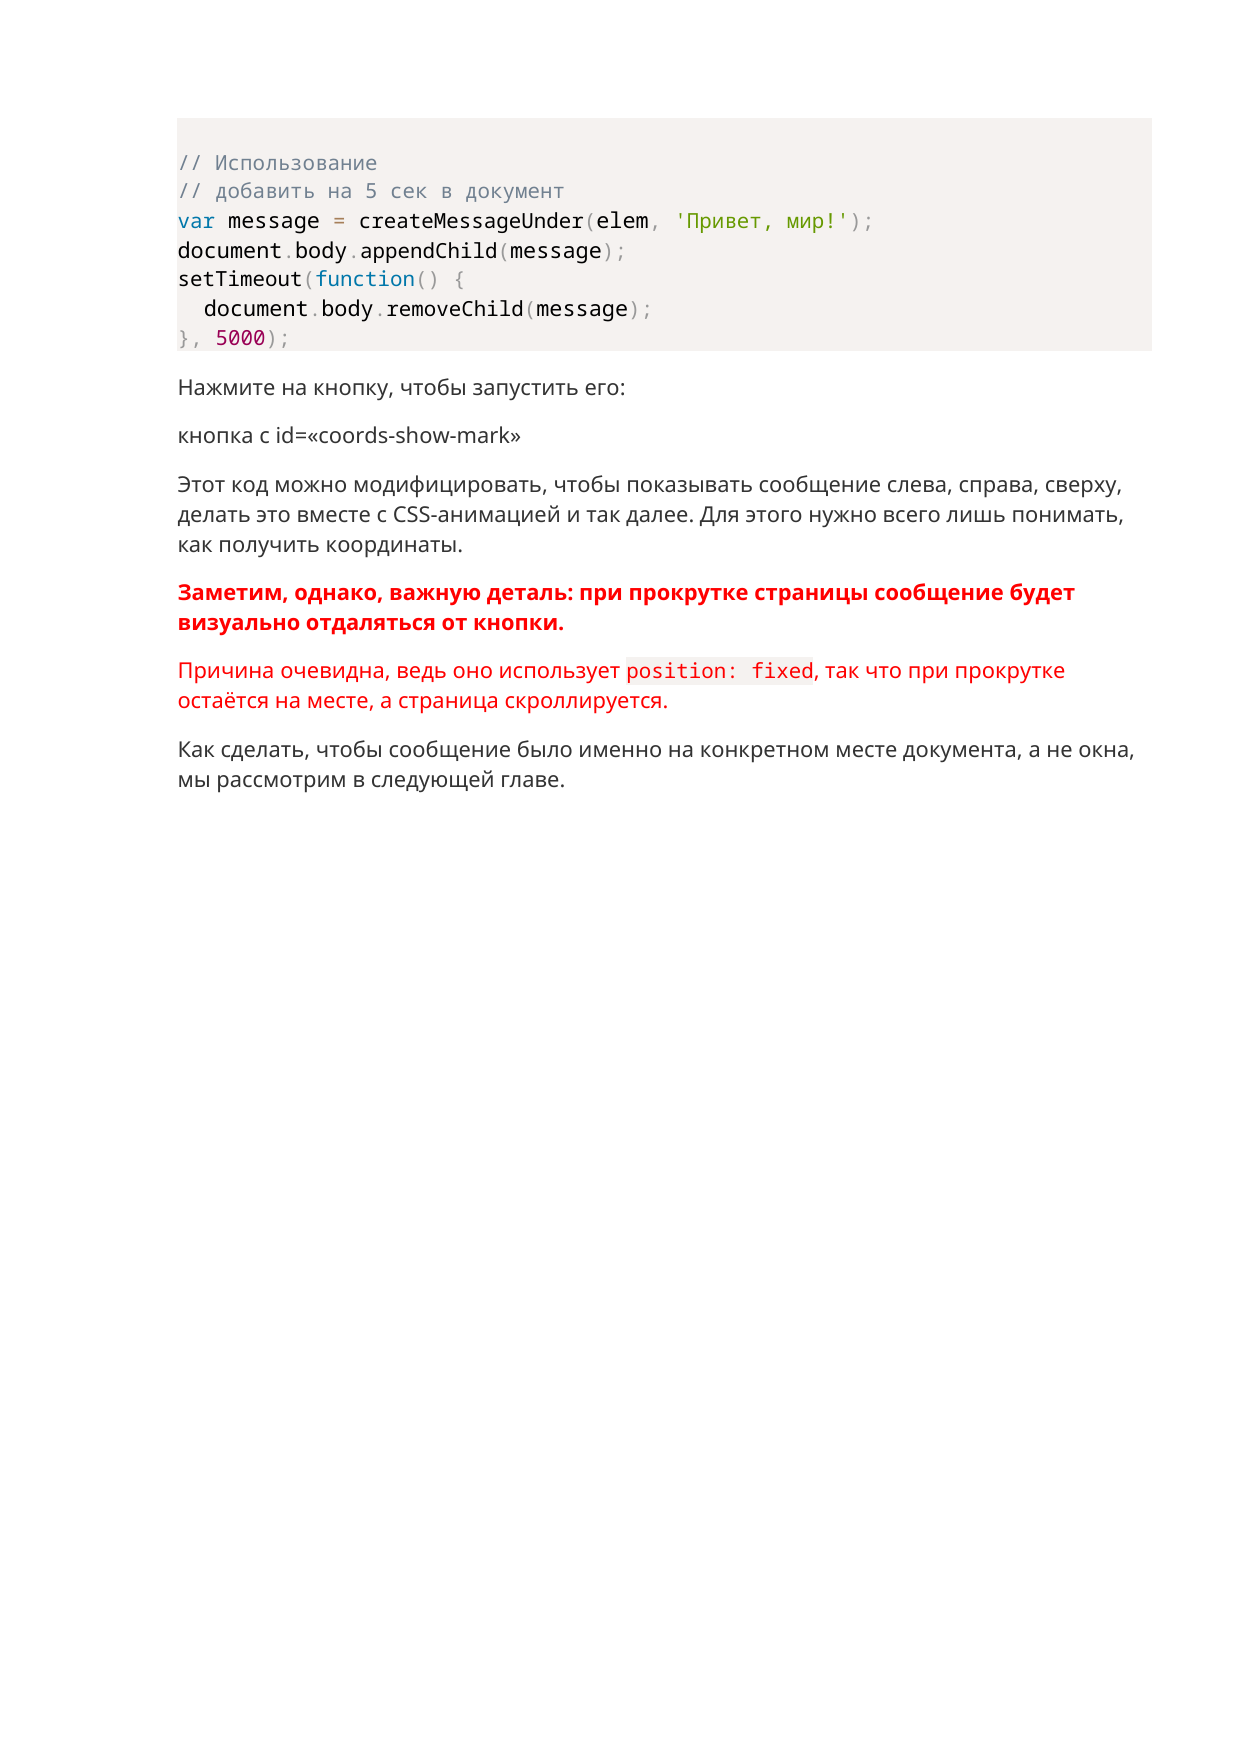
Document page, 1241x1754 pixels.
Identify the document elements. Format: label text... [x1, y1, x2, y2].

text setTimeout(function() { [177, 264, 1152, 293]
text Причина очевидна, ведь оно использует position: fixed, так что при прокрутке остаётся на месте, а страница скроллируется. [177, 655, 1152, 715]
text // добавить на 5 сек в документ [177, 176, 1152, 205]
text Нажмите на кнопку, чтобы запустить его: [177, 372, 1152, 402]
text document.body.appendChild(message); [177, 234, 1152, 264]
text }, 5000); [177, 323, 1152, 351]
text Этот код можно модифицировать, чтобы показывать сообщение слева, справа, сверху, делать это вместе с CSS-анимацией и так далее. Для этого нужно всего лишь понимать, как получить координаты. [177, 469, 1152, 558]
text Заметим, однако, важную деталь: при прокрутке страницы сообщение будет визуально отдаляться от кнопки. [177, 577, 1152, 637]
text document.body.removeChild(message); [177, 293, 1152, 323]
text Как сделать, чтобы сообщение было именно на конкретном месте документа, а не окна, мы рассмотрим в следующей главе. [177, 734, 1152, 793]
text кнопка с id=«coords-show-mark» [177, 420, 1152, 450]
text var message = createMessageUnder(elem, 'Привет, мир!'); [177, 205, 1152, 234]
text // Использование [177, 148, 1152, 176]
